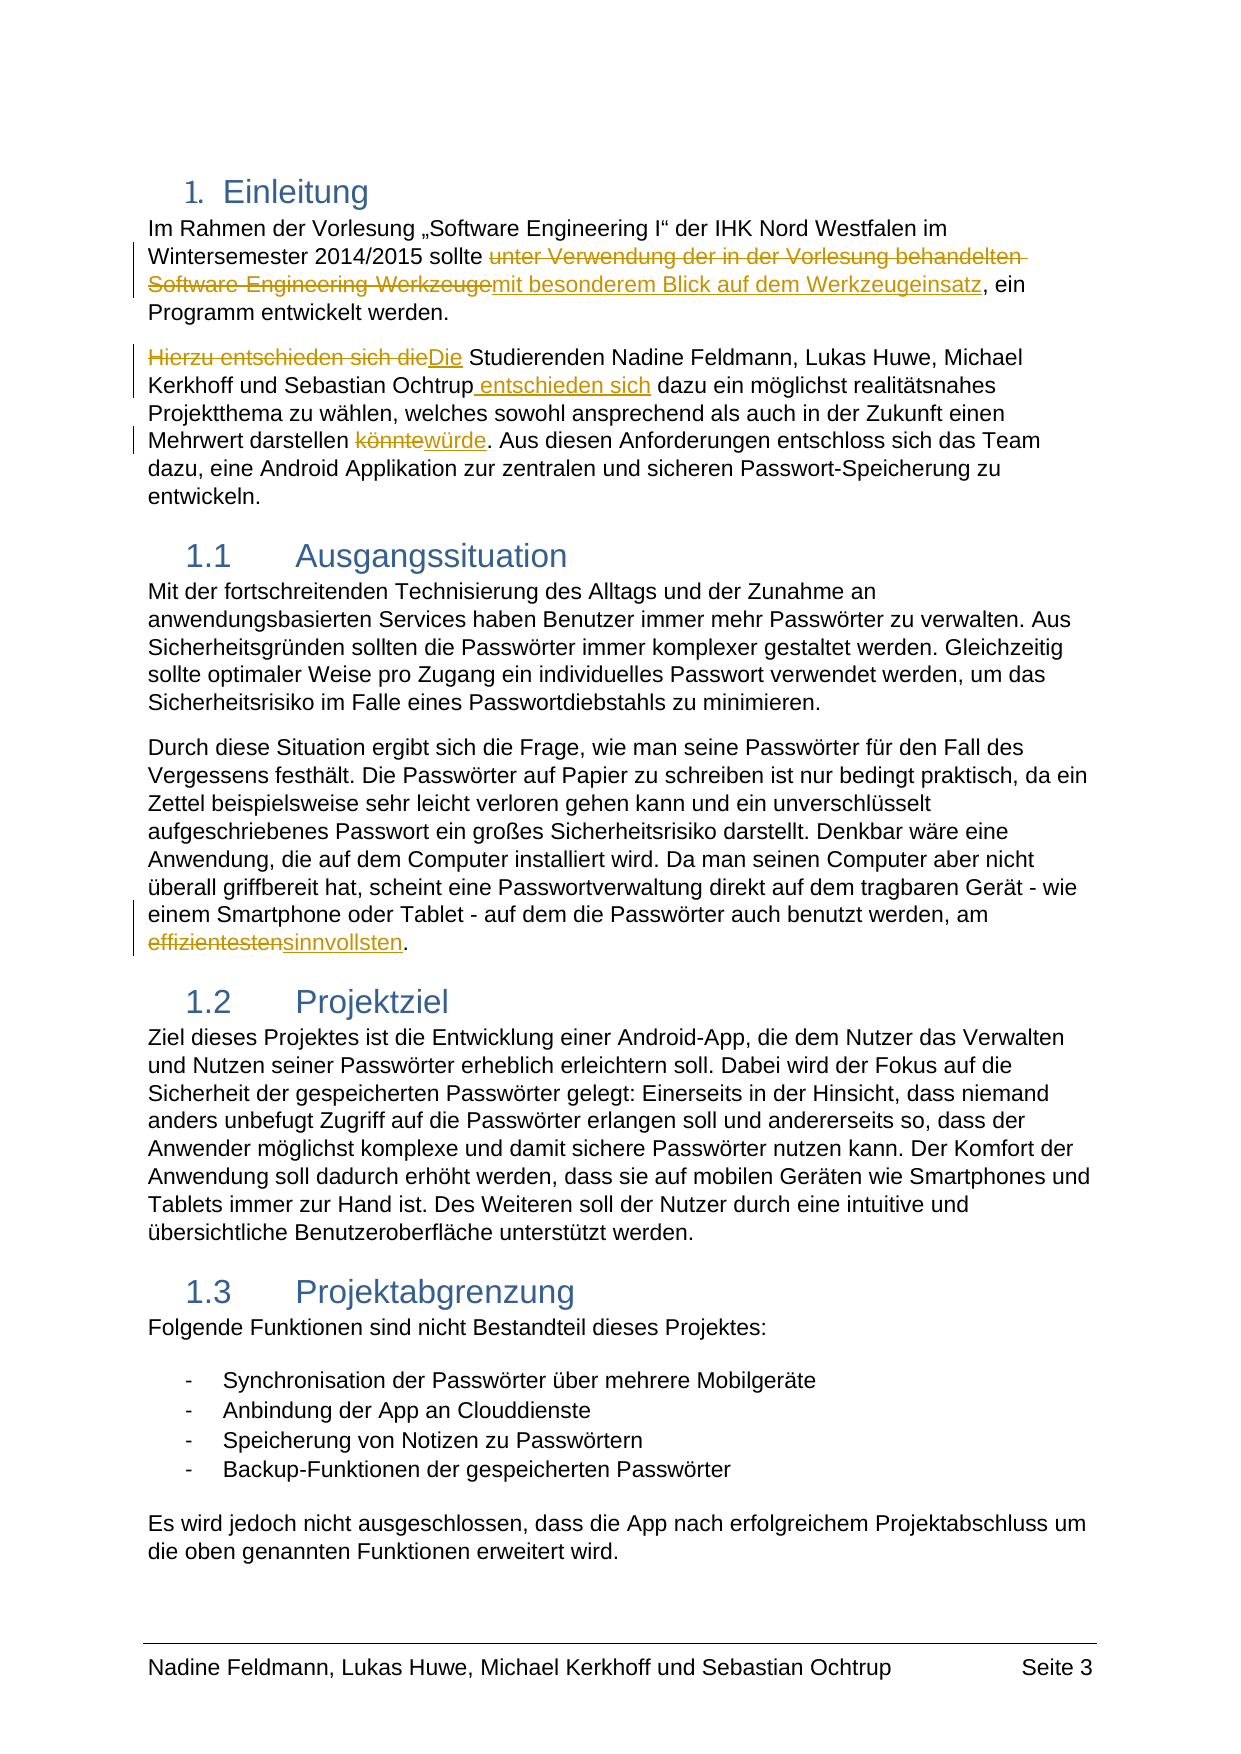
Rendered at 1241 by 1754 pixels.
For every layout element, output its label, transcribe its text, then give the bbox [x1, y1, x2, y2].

list Speicherung von Notizen zu Passwörtern [185, 1426, 1093, 1454]
text Folgende Funktionen sind nicht Bestandteil dieses Projektes: [148, 1313, 1093, 1340]
subtitle Einleitung [185, 173, 1093, 212]
text Mit der fortschreitenden Technisierung des Alltags und der Zunahme an anwendungsbasierten Services haben Benutzer immer mehr Passwörter zu verwalten. Aus Sicherheitsgründen sollten die Passwörter immer komplexer gestaltet werden. Gleichzeitig sollte optimaler Weise pro Zugang ein individuelles Passwort verwendet werden, um das Sicherheitsrisiko im Falle eines Passwortdiebstahls zu minimieren. [148, 578, 1093, 716]
text Durch diese Situation ergibt sich die Frage, wie man seine Passwörter für den Fall des Vergessens festhält. Die Passwörter auf Papier zu schreiben ist nur bedingt praktisch, da ein Zettel beispielsweise sehr leicht verloren gehen kann und ein unverschlüsselt aufgeschriebenes Passwort ein großes Sicherheitsrisiko darstellt. Denkbar wäre eine Anwendung, die auf dem Computer installiert wird. Da man seinen Computer aber nicht überall griffbereit hat, scheint eine Passwortverwaltung direkt auf dem tragbaren Gerät - wie einem Smartphone oder Tablet - auf dem die Passwörter auch benutzt werden, am . [148, 734, 1093, 956]
subtitle Projektziel [185, 982, 1093, 1021]
text Ziel dieses Projektes ist die Entwicklung einer Android-App, die dem Nutzer das Verwalten und Nutzen seiner Passwörter erheblich erleichtern soll. Dabei wird der Fokus auf die Sicherheit der gespeicherten Passwörter gelegt: Einerseits in der Hinsicht, dass niemand anders unbefugt Zugriff auf die Passwörter erlangen soll und andererseits so, dass der Anwender möglichst komplexe und damit sichere Passwörter nutzen kann. Der Komfort der Anwendung soll dadurch erhöht werden, dass sie auf mobilen Geräten wie Smartphones und Tablets immer zur Hand ist. Des Weiteren soll der Nutzer durch eine intuitive und übersichtliche Benutzeroberfläche unterstützt werden. [148, 1024, 1093, 1246]
text Im Rahmen der Vorlesung „Software Engineering I“ der IHK Nord Westfalen im Wintersemester 2014/2015 sollte , ein Programm entwickelt werden. [148, 215, 1093, 326]
list Backup-Funktionen der gespeicherten Passwörter [185, 1456, 1093, 1483]
text Es wird jedoch nicht ausgeschlossen, dass die App nach erfolgreichem Projektabschluss um die oben genannten Funktionen erweitert wird. [148, 1510, 1093, 1564]
list Synchronisation der Passwörter über mehrere Mobilgeräte [185, 1366, 1093, 1394]
subtitle Ausgangssituation [185, 536, 1093, 575]
text Studierenden Nadine Feldmann, Lukas Huwe, Michael Kerkhoff und Sebastian Ochtrup dazu ein möglichst realitätsnahes Projektthema zu wählen, welches sowohl ansprechend als auch in der Zukunft einen Mehrwert darstellen . Aus diesen Anforderungen entschloss sich das Team dazu, eine Android Applikation zur zentralen und sicheren Passwort-Speicherung zu entwickeln. [148, 344, 1093, 510]
list Anbindung der App an Clouddienste [185, 1396, 1093, 1424]
subtitle Projektabgrenzung [185, 1272, 1093, 1311]
